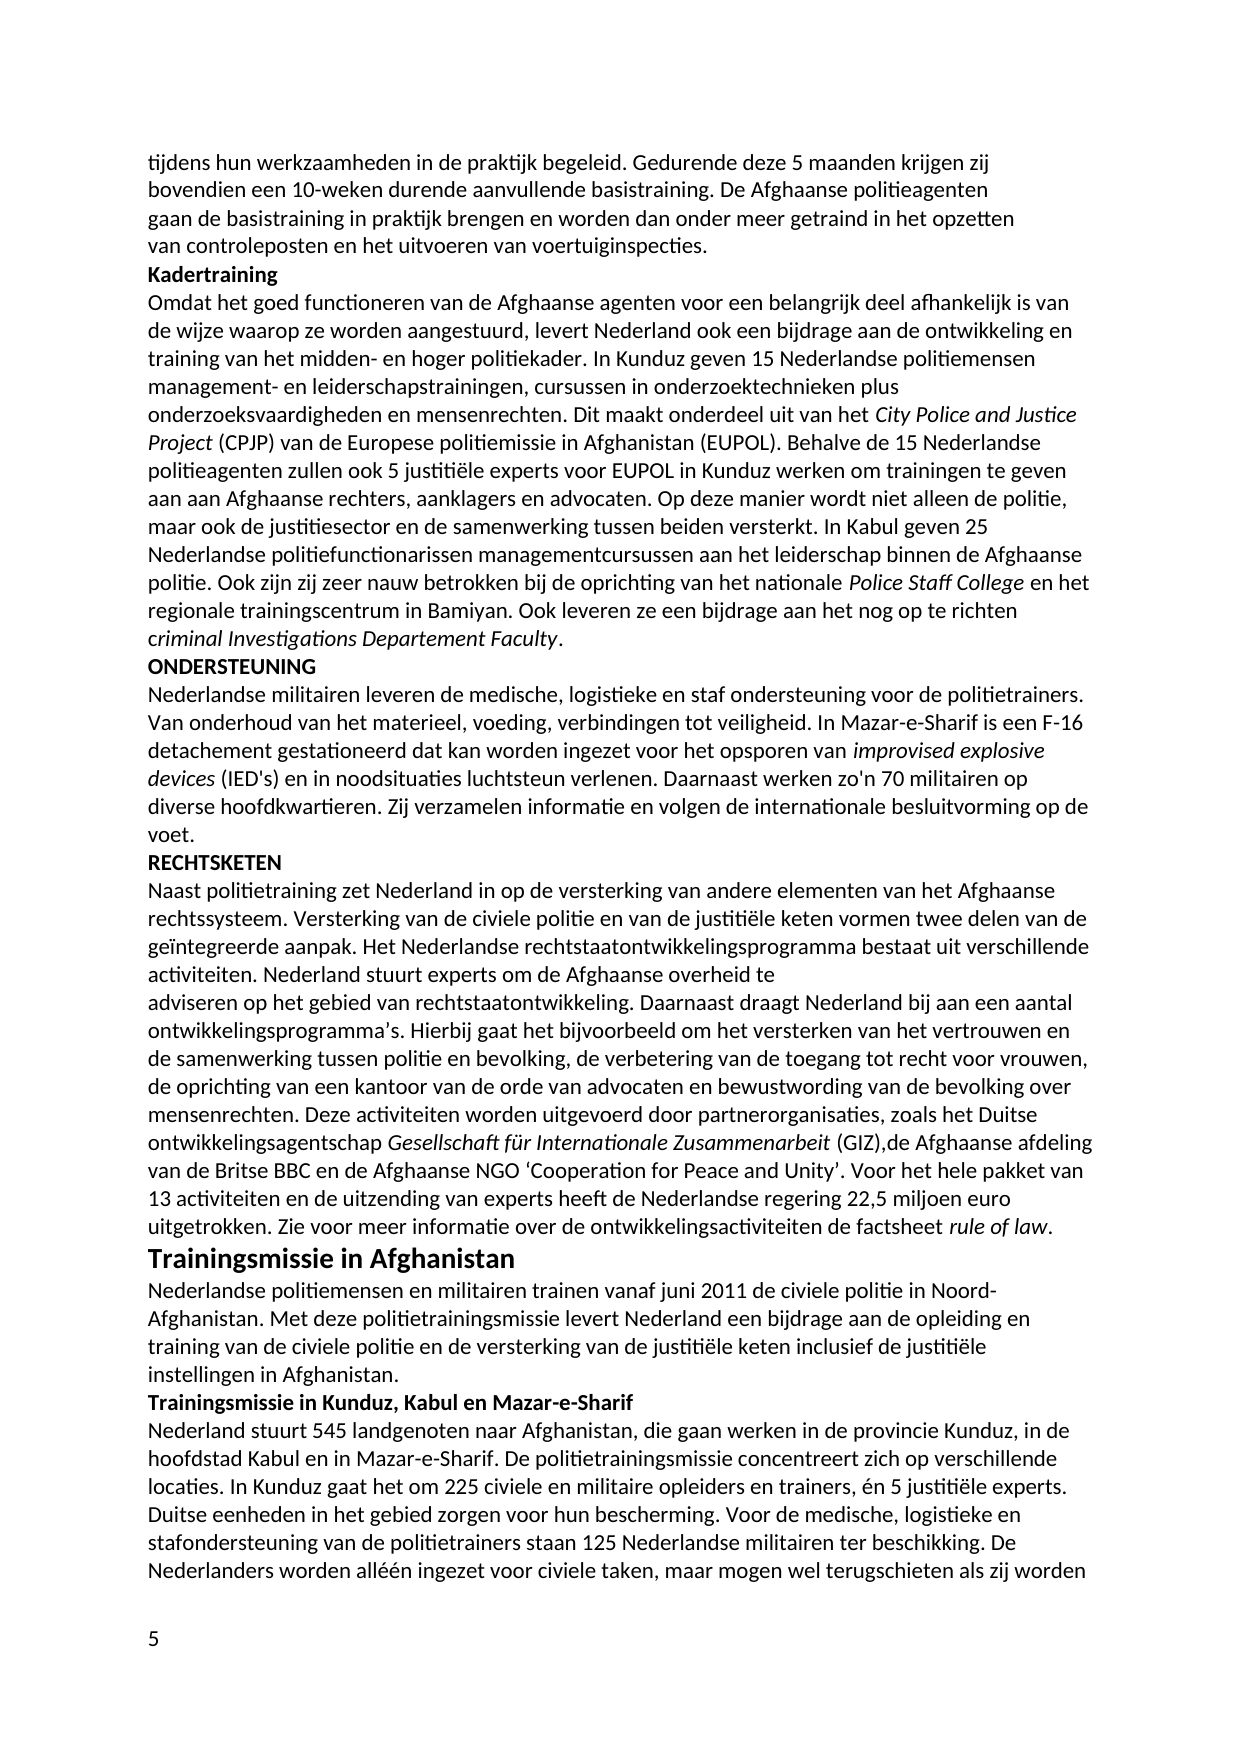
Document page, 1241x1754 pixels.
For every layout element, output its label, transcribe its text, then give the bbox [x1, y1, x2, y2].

text Omdat het goed functioneren van de Afghaanse agenten voor een belangrijk deel afhankelijk is van de wijze waarop ze worden aangestuurd, levert Nederland ook een bijdrage aan de ontwikkeling en training van het midden- en hoger politiekader. In Kunduz geven 15 Nederlandse politiemensen management- en leiderschapstrainingen, cursussen in onderzoektechnieken plus onderzoeksvaardigheden en mensenrechten. Dit maakt onderdeel uit van het City Police and Justice Project (CPJP) van de Europese politiemissie in Afghanistan (EUPOL). Behalve de 15 Nederlandse politieagenten zullen ook 5 justitiële experts voor EUPOL in Kunduz werken om trainingen te geven aan aan Afghaanse rechters, aanklagers en advocaten. Op deze manier wordt niet alleen de politie, maar ook de justitiesector en de samenwerking tussen beiden versterkt. In Kabul geven 25 Nederlandse politiefunctionarissen managementcursussen aan het leiderschap binnen de Afghaanse politie. Ook zijn zij zeer nauw betrokken bij de oprichting van het nationale Police Staff College en het regionale trainingscentrum in Bamiyan. Ook leveren ze een bijdrage aan het nog op te richten criminal Investigations Departement Faculty. [148, 288, 1093, 652]
text Nederlandse politiemensen en militairen trainen vanaf juni 2011 de civiele politie in Noord-Afghanistan. Met deze politietrainingsmissie levert Nederland een bijdrage aan de opleiding en training van de civiele politie en de versterking van de justitiële keten inclusief de justitiële instellingen in Afghanistan. [148, 1276, 1093, 1388]
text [148, 1416, 1093, 1584]
text tijdens hun werkzaamheden in de praktijk begeleid. Gedurende deze 5 maanden krijgen zij [148, 148, 1093, 176]
text Naast politietraining zet Nederland in op de versterking van andere elementen van het Afghaanse rechtssysteem. Versterking van de civiele politie en van de justitiële keten vormen twee delen van de geïntegreerde aanpak. Het Nederlandse rechtstaatontwikkelingsprogramma bestaat uit verschillende activiteiten. Nederland stuurt experts om de Afghaanse overheid te [148, 876, 1093, 988]
text adviseren op het gebied van rechtstaatontwikkeling. Daarnaast draagt Nederland bij aan een aantal ontwikkelingsprogramma’s. Hierbij gaat het bijvoorbeeld om het versterken van het vertrouwen en de samenwerking tussen politie en bevolking, de verbetering van de toegang tot recht voor vrouwen, de oprichting van een kantoor van de orde van advocaten en bewustwording van de bevolking over mensenrechten. Deze activiteiten worden uitgevoerd door partnerorganisaties, zoals het Duitse ontwikkelingsagentschap Gesellschaft für Internationale Zusammenarbeit (GIZ),de Afghaanse afdeling van de Britse BBC en de Afghaanse NGO ‘Cooperation for Peace and Unity’. Voor het hele pakket van 13 activiteiten en de uitzending van experts heeft de Nederlandse regering 22,5 miljoen euro uitgetrokken. Zie voor meer informatie over de ontwikkelingsactiviteiten de factsheet rule of law. [148, 988, 1093, 1240]
text RECHTSKETEN [148, 848, 1093, 876]
text Trainingsmissie in Afghanistan [148, 1240, 1093, 1276]
text van controleposten en het uitvoeren van voertuiginspecties. [148, 232, 1093, 260]
text ONDERSTEUNING [148, 652, 1093, 680]
text Trainingsmissie in Kunduz, Kabul en Mazar-e-Sharif [148, 1388, 1093, 1416]
text Kadertraining [148, 260, 1093, 288]
text bovendien een 10-weken durende aanvullende basistraining. De Afghaanse politieagenten [148, 176, 1093, 204]
text Nederlandse militairen leveren de medische, logistieke en staf ondersteuning voor de politietrainers. Van onderhoud van het materieel, voeding, verbindingen tot veiligheid. In Mazar-e-Sharif is een F-16 detachement gestationeerd dat kan worden ingezet voor het opsporen van improvised explosive devices (IED's) en in noodsituaties luchtsteun verlenen. Daarnaast werken zo'n 70 militairen op diverse hoofdkwartieren. Zij verzamelen informatie en volgen de internationale besluitvorming op de voet. [148, 680, 1093, 848]
text gaan de basistraining in praktijk brengen en worden dan onder meer getraind in het opzetten [148, 204, 1093, 232]
